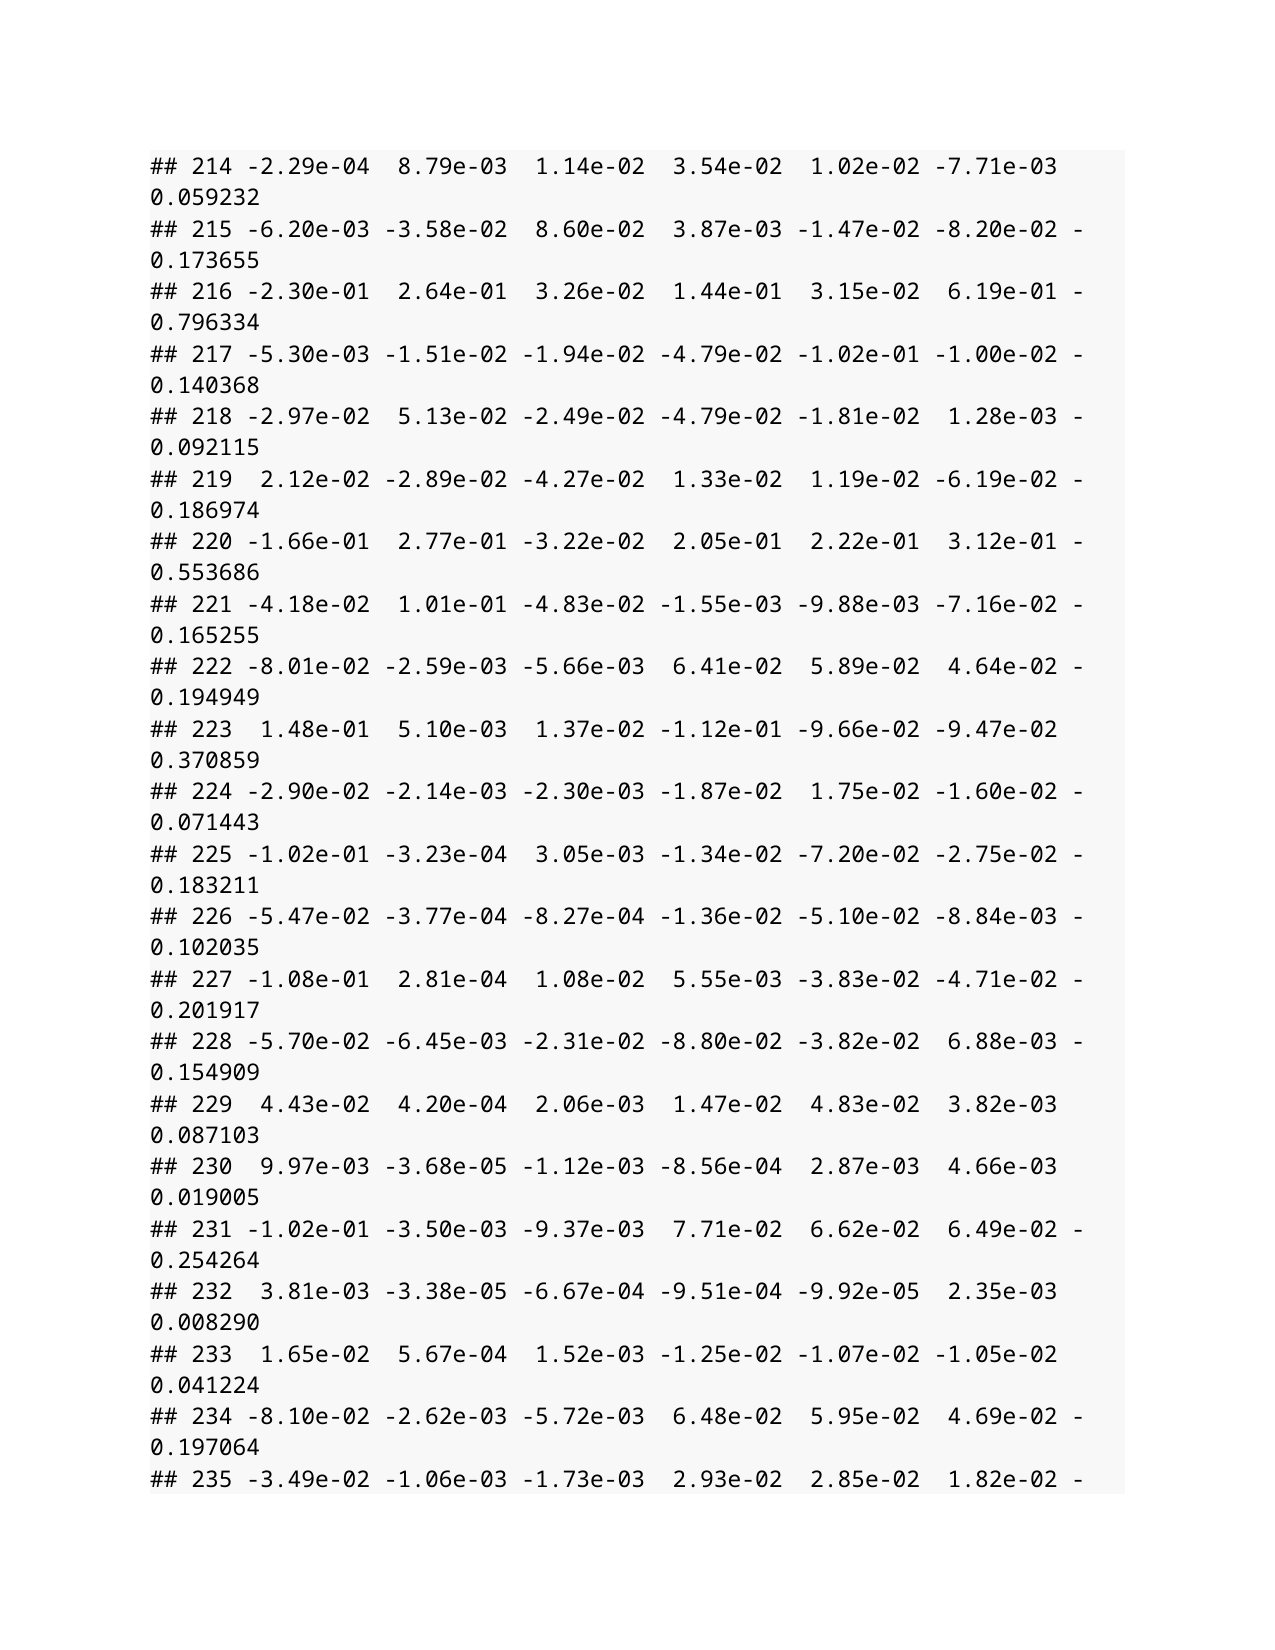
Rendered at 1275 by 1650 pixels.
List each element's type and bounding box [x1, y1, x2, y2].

text [150, 150, 1125, 1494]
